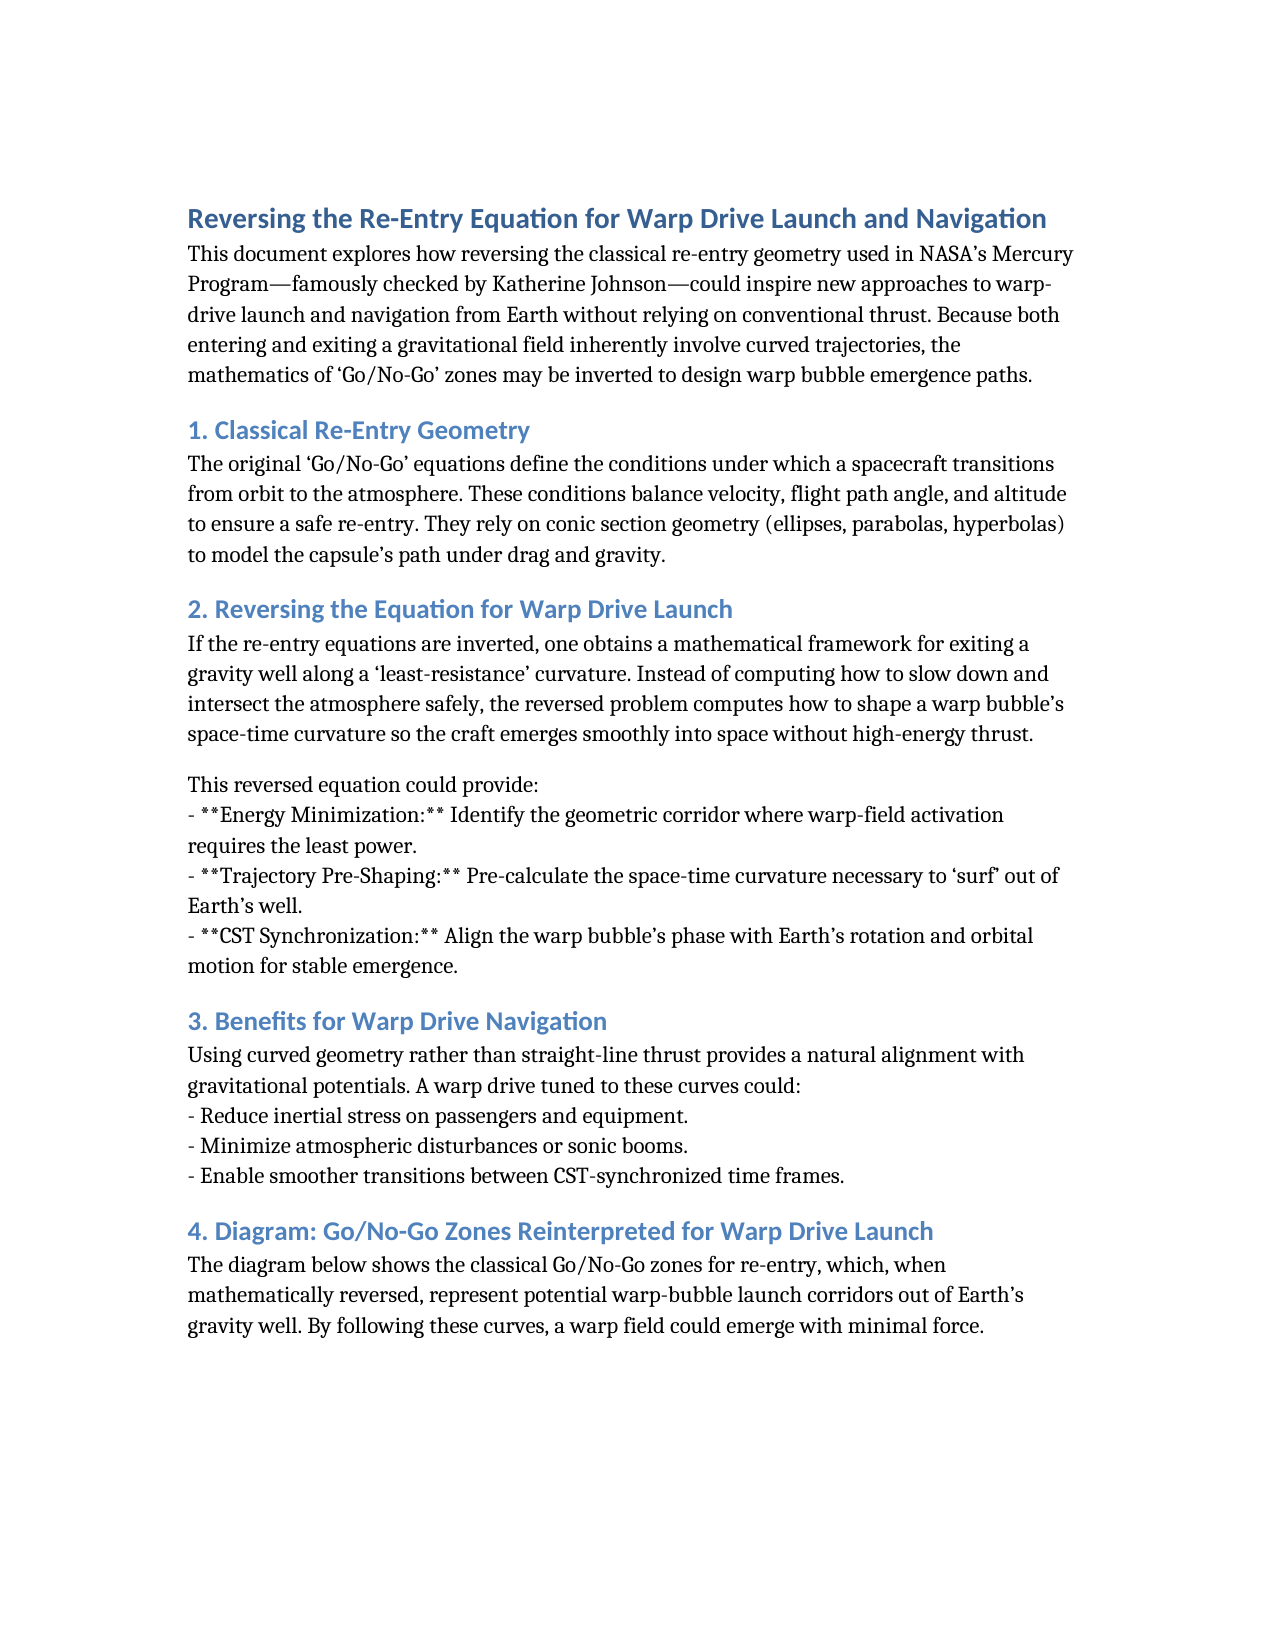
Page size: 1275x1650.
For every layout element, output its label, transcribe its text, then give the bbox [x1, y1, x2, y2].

subtitle Reversing the Re-Entry Equation for Warp Drive Launch and Navigation [187, 200, 1087, 236]
text The original ‘Go/No-Go’ equations define the conditions under which a spacecraft transitions from orbit to the atmosphere. These conditions balance velocity, flight path angle, and altitude to ensure a safe re-entry. They rely on conic section geometry (ellipses, parabolas, hyperbolas) to model the capsule’s path under drag and gravity. [187, 451, 1087, 568]
subtitle 1. Classical Re-Entry Geometry [187, 413, 1087, 446]
subtitle 3. Benefits for Warp Drive Navigation [187, 1004, 1087, 1037]
text If the re-entry equations are inverted, one obtains a mathematical framework for exiting a gravity well along a ‘least-resistance’ curvature. Instead of computing how to slow down and intersect the atmosphere safely, the reversed problem computes how to shape a warp bubble’s space-time curvature so the craft emerges smoothly into space without high-energy thrust. [187, 630, 1087, 747]
subtitle 4. Diagram: Go/No-Go Zones Reinterpreted for Warp Drive Launch [187, 1214, 1087, 1247]
text Using curved geometry rather than straight-line thrust provides a natural alignment with gravitational potentials. A warp drive tuned to these curves could: - Reduce inertial stress on passengers and equipment. - Minimize atmospheric disturbances or sonic booms. - Enable smoother transitions between CST-synchronized time frames. [187, 1042, 1087, 1189]
subtitle 2. Reversing the Equation for Warp Drive Launch [187, 592, 1087, 625]
text This document explores how reversing the classical re-entry geometry used in NASA’s Mercury Program—famously checked by Katherine Johnson—could inspire new approaches to warp-drive launch and navigation from Earth without relying on conventional thrust. Because both entering and exiting a gravitational field inherently involve curved trajectories, the mathematics of ‘Go/No-Go’ zones may be inverted to design warp bubble emergence paths. [187, 241, 1087, 388]
text This reversed equation could provide: - **Energy Minimization:** Identify the geometric corridor where warp-field activation requires the least power. - **Trajectory Pre-Shaping:** Pre-calculate the space-time curvature necessary to ‘surf’ out of Earth’s well. - **CST Synchronization:** Align the warp bubble’s phase with Earth’s rotation and orbital motion for stable emergence. [187, 772, 1087, 979]
text The diagram below shows the classical Go/No-Go zones for re-entry, which, when mathematically reversed, represent potential warp-bubble launch corridors out of Earth’s gravity well. By following these curves, a warp field could emerge with minimal force. [187, 1252, 1087, 1339]
